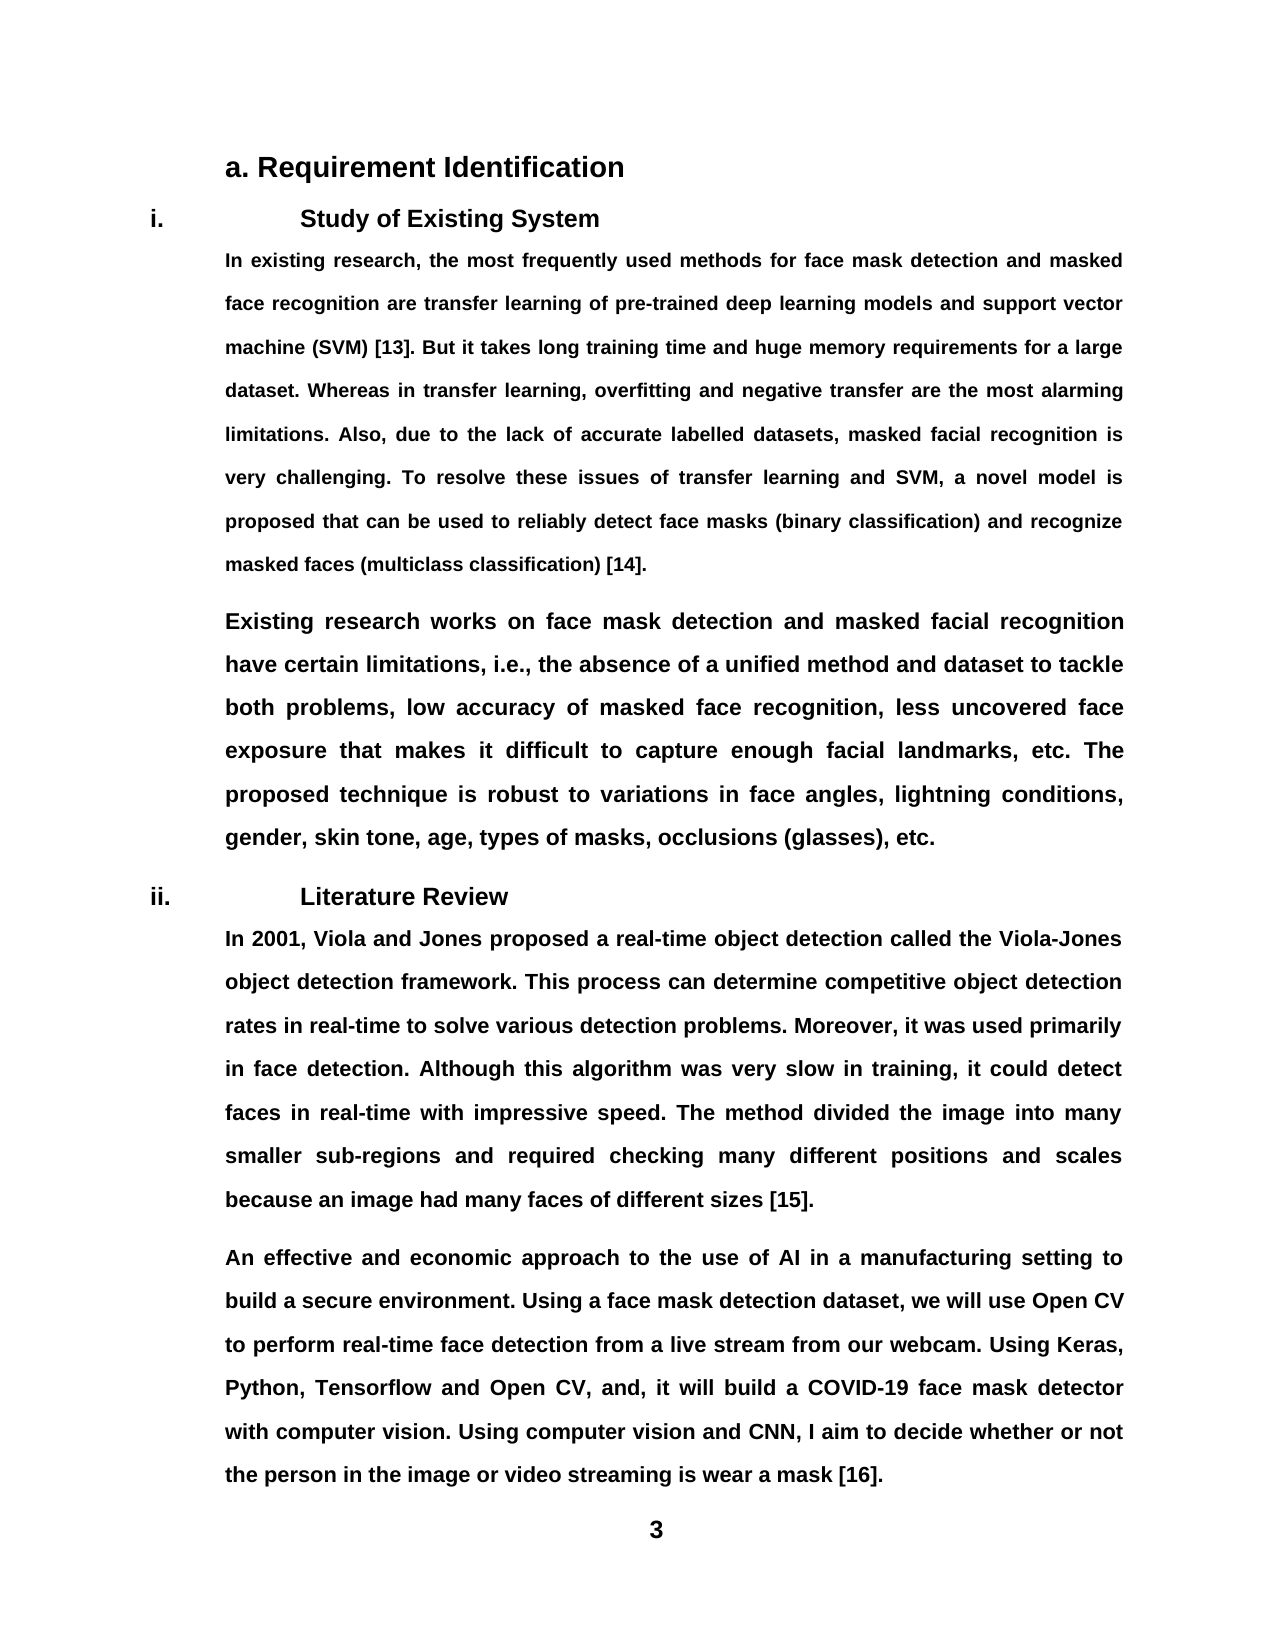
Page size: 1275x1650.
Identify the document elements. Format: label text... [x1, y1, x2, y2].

text 3 [150, 1515, 1162, 1543]
list Literature Review [150, 881, 1125, 910]
text An effective and economic approach to the use of AI in a manufacturing setting to build a secure environment. Using a face mask detection dataset, we will use Open CV to perform real-time face detection from a live stream from our webcam. Using Keras, Python, Tensorflow and Open CV, and, it will build a COVID-19 face mask detector with computer vision. Using computer vision and CNN, I aim to decide whether or not the person in the image or video streaming is wear a mask [16]. [225, 1244, 1125, 1487]
text In existing research, the most frequently used methods for face mask detection and masked face recognition are transfer learning of pre-trained deep learning models and support vector machine (SVM) [13]. But it takes long training time and huge memory requirements for a large dataset. Whereas in transfer learning, overfitting and negative transfer are the most alarming limitations. Also, due to the lack of accurate labelled datasets, masked facial recognition is very challenging. To resolve these issues of transfer learning and SVM, a novel model is proposed that can be used to reliably detect face masks (binary classification) and recognize masked faces (multiclass classification) [14]. [225, 248, 1125, 576]
text In 2001, Viola and Jones proposed a real-time object detection called the Viola-Jones object detection framework. This process can determine competitive object detection rates in real-time to solve various detection problems. Moreover, it was used primarily in face detection. Although this algorithm was very slow in training, it could detect faces in real-time with impressive speed. The method divided the image into many smaller sub-regions and required checking many different positions and scales because an image had many faces of different sizes [15]. [225, 926, 1123, 1212]
list Study of Existing System [150, 204, 1125, 233]
text a. Requirement Identification [225, 150, 1125, 183]
text Existing research works on face mask detection and masked facial recognition have certain limitations, i.e., the absence of a unified method and dataset to tackle both problems, low accuracy of masked face recognition, less uncovered face exposure that makes it difficult to capture enough facial landmarks, etc. The proposed technique is robust to variations in face angles, lightning conditions, gender, skin tone, age, types of masks, occlusions (glasses), etc. [225, 608, 1125, 850]
